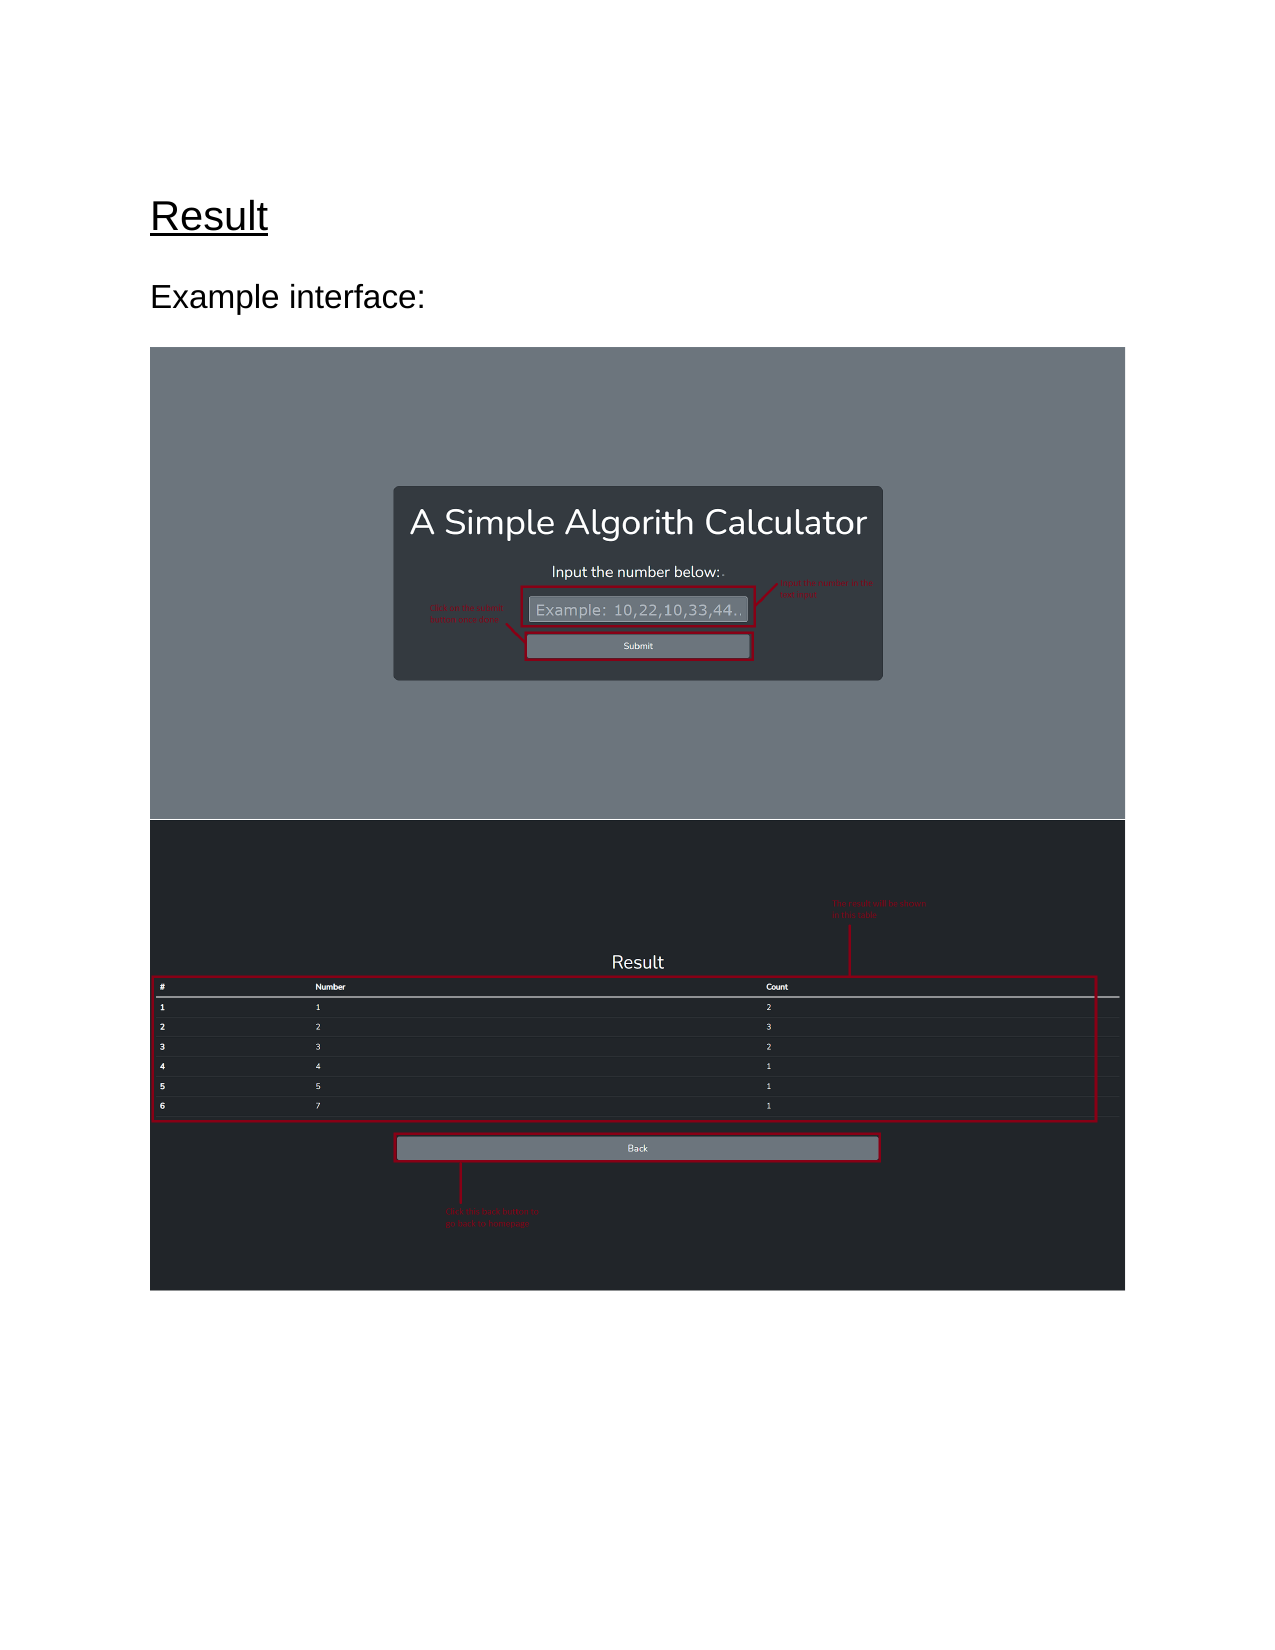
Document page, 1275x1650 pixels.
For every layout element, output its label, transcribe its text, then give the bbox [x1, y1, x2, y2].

picture [150, 820, 1125, 1291]
subtitle Example interface: [150, 277, 1125, 316]
picture [150, 347, 1125, 819]
subtitle Result [150, 192, 1125, 239]
